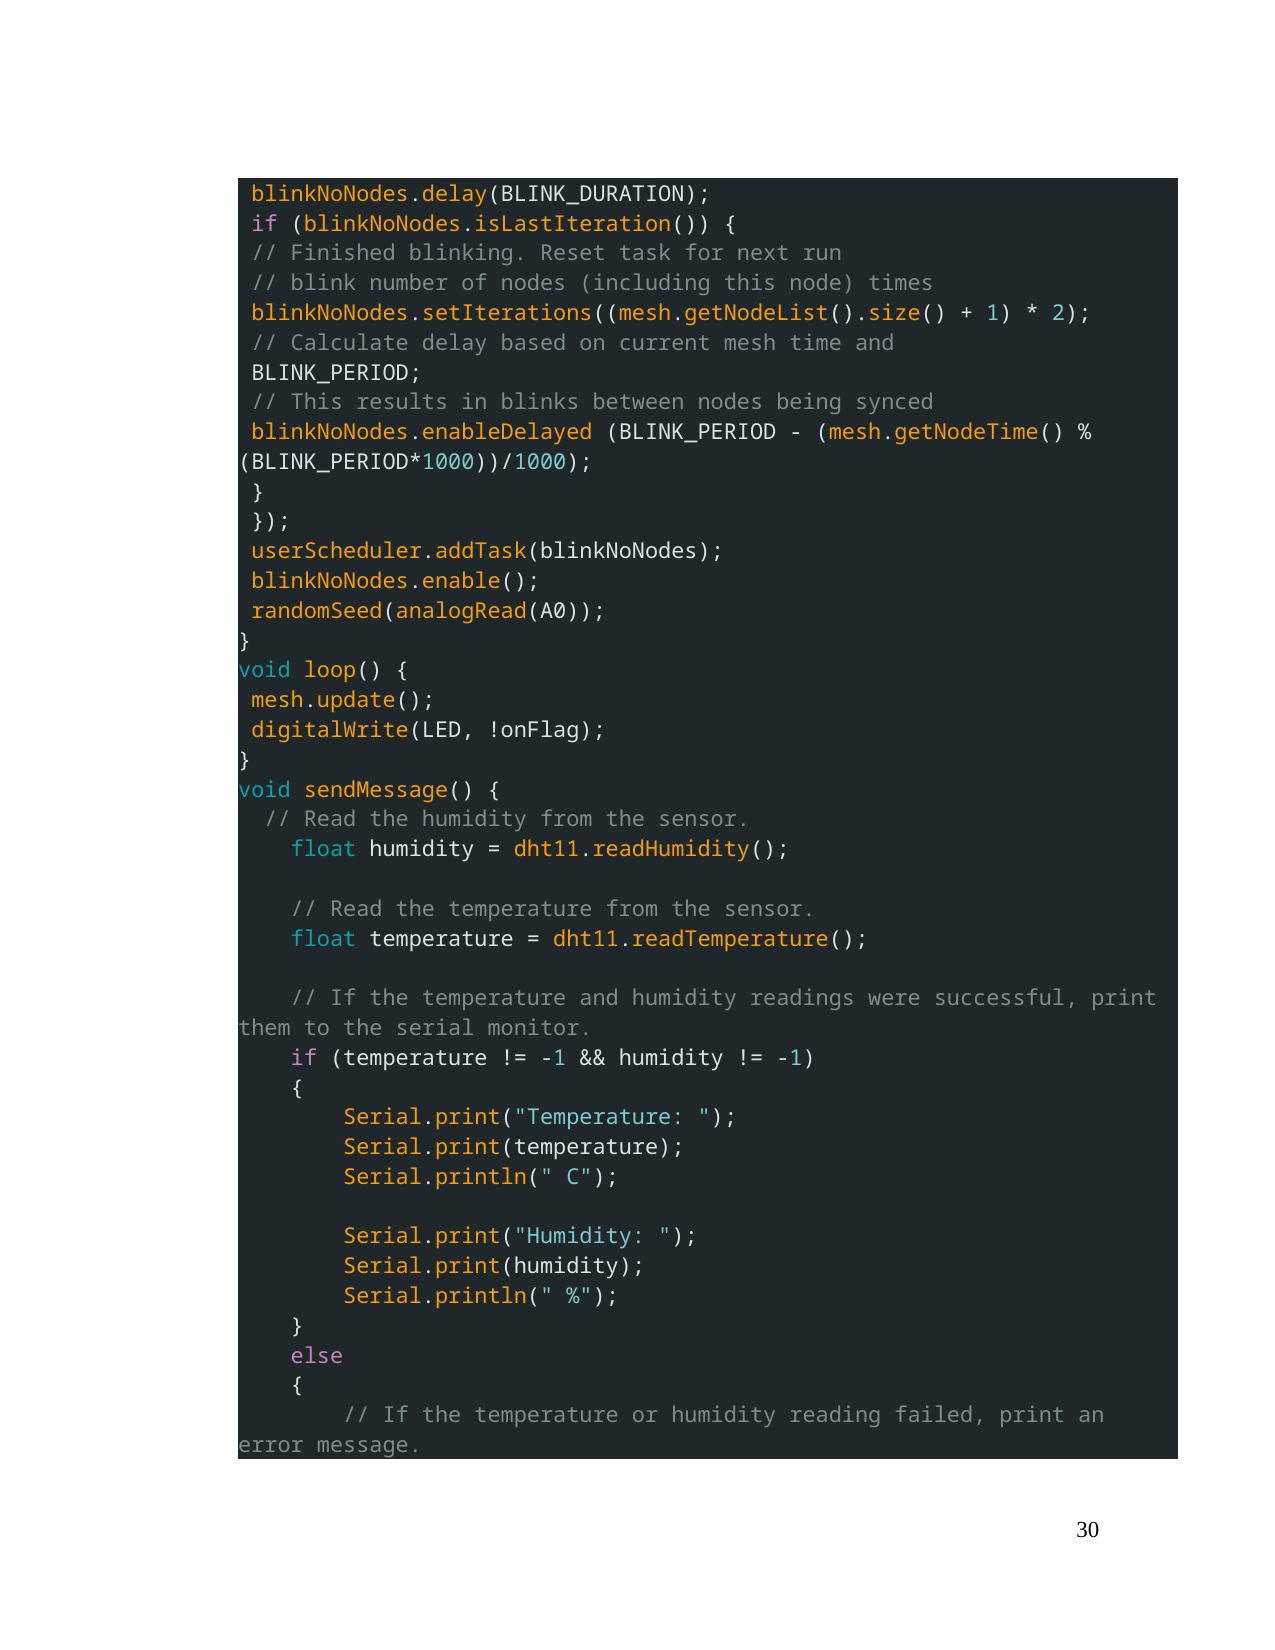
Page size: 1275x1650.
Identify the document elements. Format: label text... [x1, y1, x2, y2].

text { [238, 1369, 1178, 1399]
text void loop() { [238, 654, 1178, 684]
text if (temperature != -1 && humidity != -1) [238, 1042, 1178, 1072]
text // This results in blinks between nodes being synced [238, 386, 1178, 416]
text Serial.println(" %"); [238, 1280, 1178, 1310]
text // blink number of nodes (including this node) times [238, 267, 1178, 297]
text // If the temperature or humidity reading failed, print an error message. [238, 1399, 1178, 1459]
text Serial.print(humidity); [238, 1250, 1178, 1280]
text randomSeed(analogRead(A0)); [238, 595, 1178, 625]
text } [238, 1310, 1178, 1340]
text float temperature = dht11.readTemperature(); [238, 923, 1178, 952]
text // Calculate delay based on current mesh time and [238, 327, 1178, 357]
text }); [238, 506, 1178, 535]
text { [238, 1072, 1178, 1101]
text digitalWrite(LED, !onFlag); [238, 714, 1178, 744]
text blinkNoNodes.setIterations((mesh.getNodeList().size() + 1) * 2); [238, 297, 1178, 327]
text mesh.update(); [238, 684, 1178, 714]
text blinkNoNodes.enableDelayed (BLINK_PERIOD - (mesh.getNodeTime() % (BLINK_PERIOD*1000))/1000); [238, 416, 1178, 476]
text } [238, 625, 1178, 654]
text } [238, 476, 1178, 506]
text } [238, 744, 1178, 774]
text Serial.print("Humidity: "); [238, 1221, 1178, 1250]
text // Read the humidity from the sensor. [238, 803, 1178, 833]
text BLINK_PERIOD; [238, 357, 1178, 386]
text // Read the temperature from the sensor. [238, 893, 1178, 923]
text userScheduler.addTask(blinkNoNodes); [238, 535, 1178, 565]
text else [238, 1340, 1178, 1369]
text // If the temperature and humidity readings were successful, print them to the serial monitor. [238, 982, 1178, 1042]
text Serial.println(" C"); [238, 1161, 1178, 1191]
text void sendMessage() { [238, 774, 1178, 803]
text blinkNoNodes.delay(BLINK_DURATION); [238, 178, 1178, 208]
text float humidity = dht11.readHumidity(); [238, 833, 1178, 863]
text // Finished blinking. Reset task for next run [238, 237, 1178, 267]
text Serial.print("Temperature: "); [238, 1101, 1178, 1131]
text blinkNoNodes.enable(); [238, 565, 1178, 595]
text if (blinkNoNodes.isLastIteration()) { [238, 208, 1178, 237]
text Serial.print(temperature); [238, 1131, 1178, 1161]
